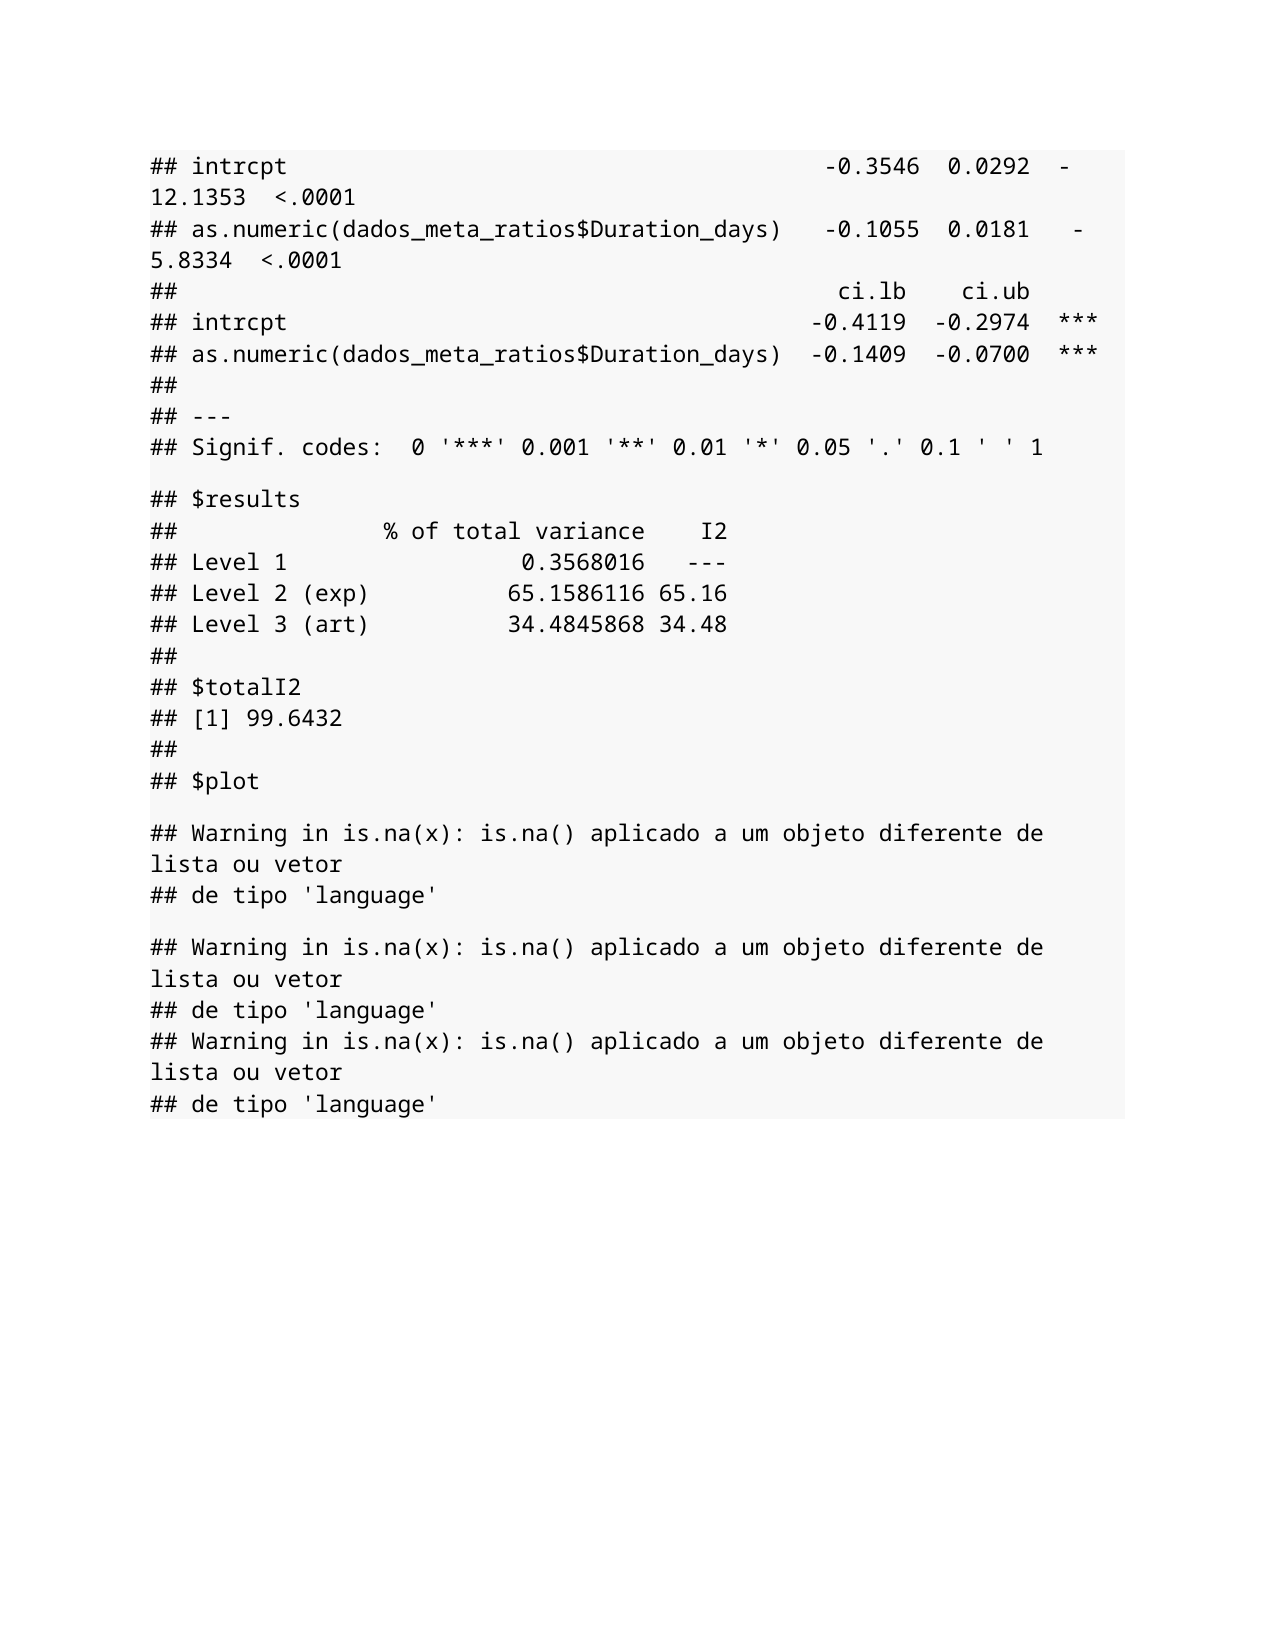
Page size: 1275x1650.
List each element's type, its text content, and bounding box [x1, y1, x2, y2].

text ## Warning in is.na(x): is.na() aplicado a um objeto diferente de lista ou vetor ## de tipo 'language' ## Warning in is.na(x): is.na() aplicado a um objeto diferente de lista ou vetor ## de tipo 'language' [150, 931, 1125, 1119]
text ## $results ## % of total variance I2 ## Level 1 0.3568016 --- ## Level 2 (exp) 65.1586116 65.16 ## Level 3 (art) 34.4845868 34.48 ## ## $totalI2 ## [1] 99.6432 ## ## $plot [150, 483, 1125, 796]
text ## Warning in is.na(x): is.na() aplicado a um objeto diferente de lista ou vetor ## de tipo 'language' [150, 817, 1125, 910]
